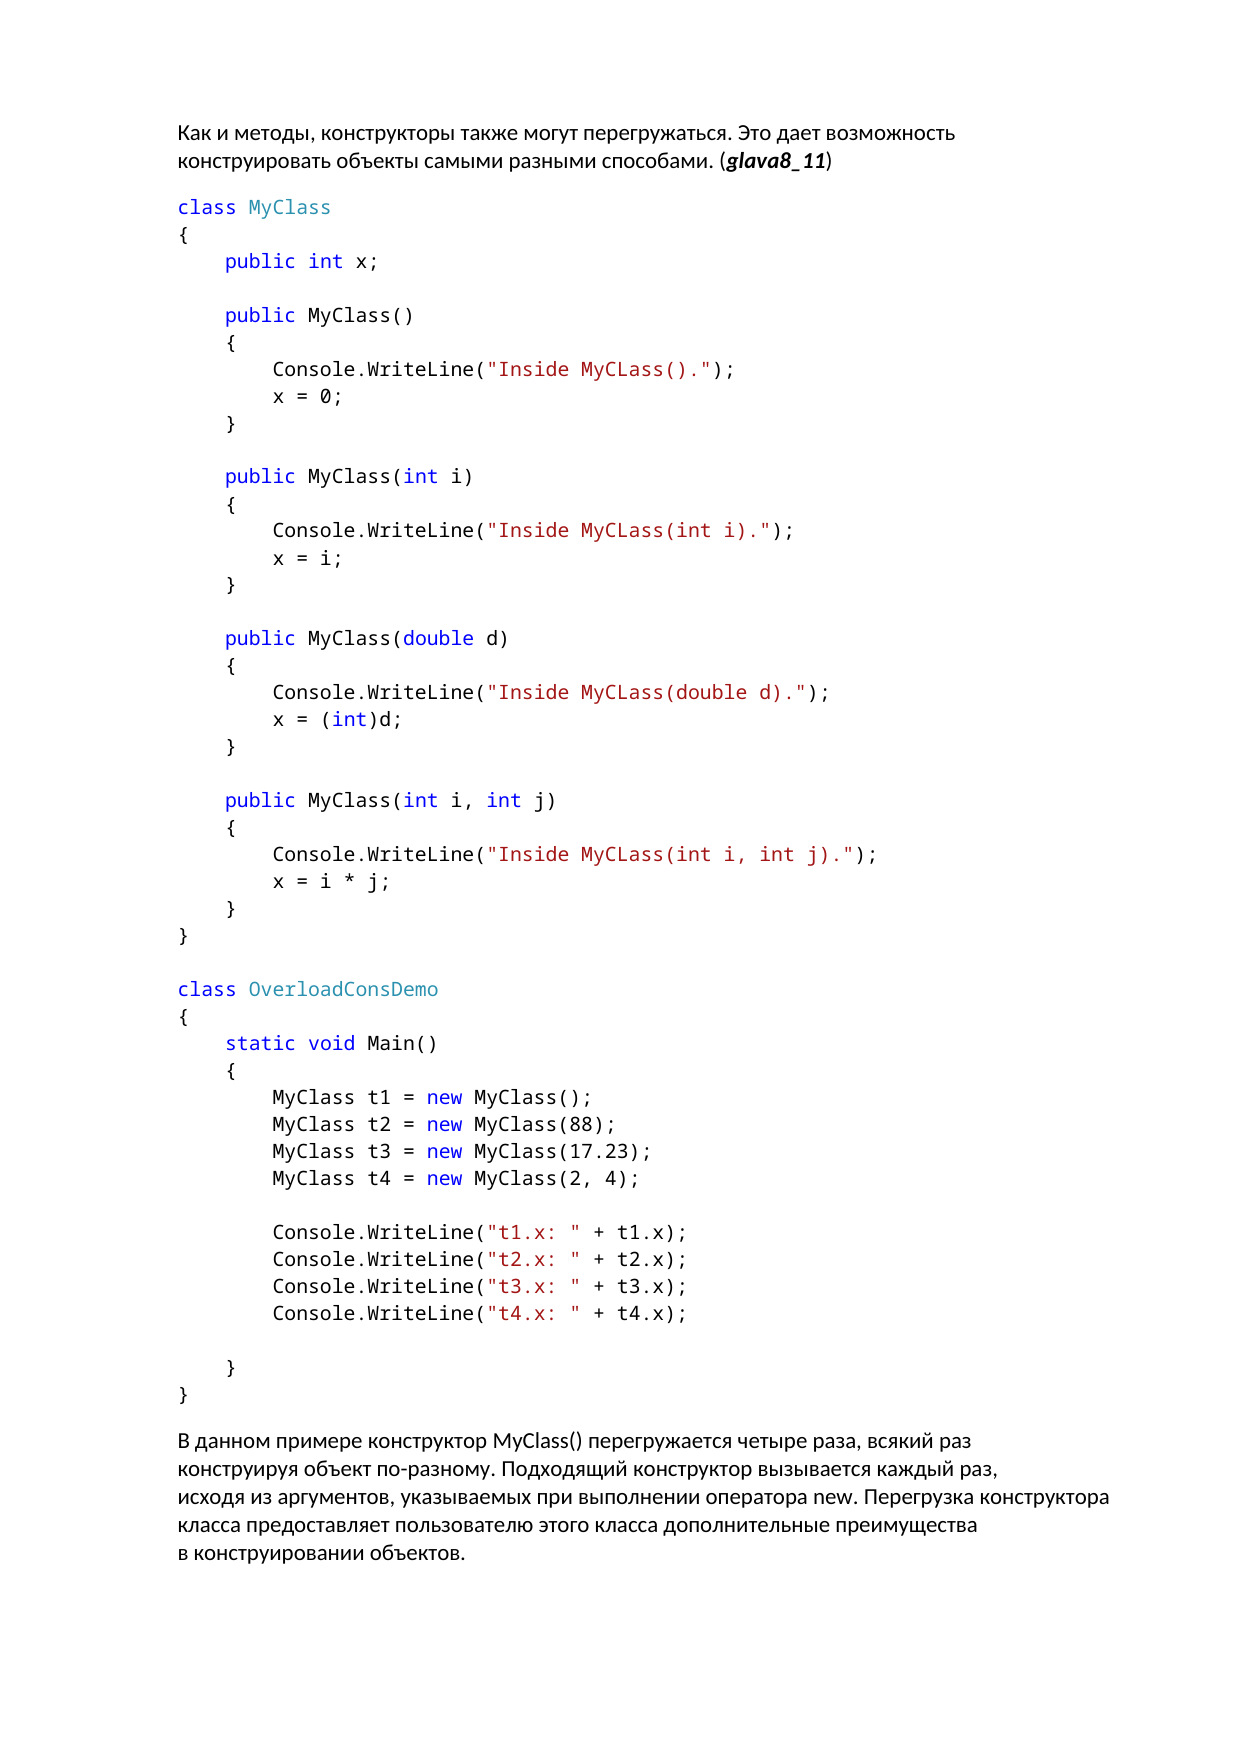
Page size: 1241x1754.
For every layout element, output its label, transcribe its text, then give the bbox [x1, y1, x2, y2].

text { [177, 1002, 1152, 1029]
text } [177, 1380, 1152, 1407]
text { [177, 490, 1152, 517]
text } [177, 409, 1152, 436]
text public int x; [177, 247, 1152, 274]
text } [177, 894, 1152, 921]
text { [177, 220, 1152, 247]
text В данном примере конструктор MyClass() перегружается четыре раза, всякий раз [177, 1426, 1152, 1454]
text static void Main() [177, 1029, 1152, 1056]
text public MyClass(int i) [177, 463, 1152, 490]
text Console.WriteLine("t1.x: " + t1.x); [177, 1218, 1152, 1245]
text x = i; [177, 544, 1152, 571]
text { [177, 1056, 1152, 1083]
text MyClass t3 = new MyClass(17.23); [177, 1137, 1152, 1164]
text x = i * j; [177, 867, 1152, 894]
text public MyClass(double d) [177, 625, 1152, 652]
text } [177, 733, 1152, 759]
text Console.WriteLine("t4.x: " + t4.x); [177, 1299, 1152, 1326]
text Как и методы, конструкторы также могут перегружаться. Это дает возможность [177, 118, 1152, 146]
text public MyClass() [177, 301, 1152, 328]
text { [177, 652, 1152, 679]
text class OverloadConsDemo [177, 975, 1152, 1002]
text x = 0; [177, 382, 1152, 409]
text в конструировании объектов. [177, 1538, 1152, 1566]
text public MyClass(int i, int j) [177, 787, 1152, 813]
text Console.WriteLine("t3.x: " + t3.x); [177, 1272, 1152, 1299]
text Console.WriteLine("t2.x: " + t2.x); [177, 1245, 1152, 1272]
text x = (int)d; [177, 706, 1152, 733]
text конструировать объекты самыми разными способами. (glava8_11) [177, 146, 1152, 174]
text исходя из аргументов, указываемых при выполнении оператора new. Перегрузка конструктора [177, 1482, 1152, 1510]
text { [177, 813, 1152, 841]
text Console.WriteLine("Inside MyCLass(int i)."); [177, 517, 1152, 544]
text Console.WriteLine("Inside MyCLass(int i, int j)."); [177, 841, 1152, 867]
text MyClass t4 = new MyClass(2, 4); [177, 1164, 1152, 1191]
text Console.WriteLine("Inside MyCLass()."); [177, 355, 1152, 382]
text конструируя объект по-разному. Подходящий конструктор вызывается каждый раз, [177, 1454, 1152, 1482]
text Console.WriteLine("Inside MyCLass(double d)."); [177, 679, 1152, 706]
text } [177, 921, 1152, 948]
text MyClass t1 = new MyClass(); [177, 1083, 1152, 1110]
text class MyClass [177, 193, 1152, 220]
text MyClass t2 = new MyClass(88); [177, 1110, 1152, 1137]
text } [177, 1353, 1152, 1380]
text { [177, 328, 1152, 355]
text } [177, 571, 1152, 598]
text класса предоставляет пользователю этого класса дополнительные преимущества [177, 1510, 1152, 1538]
